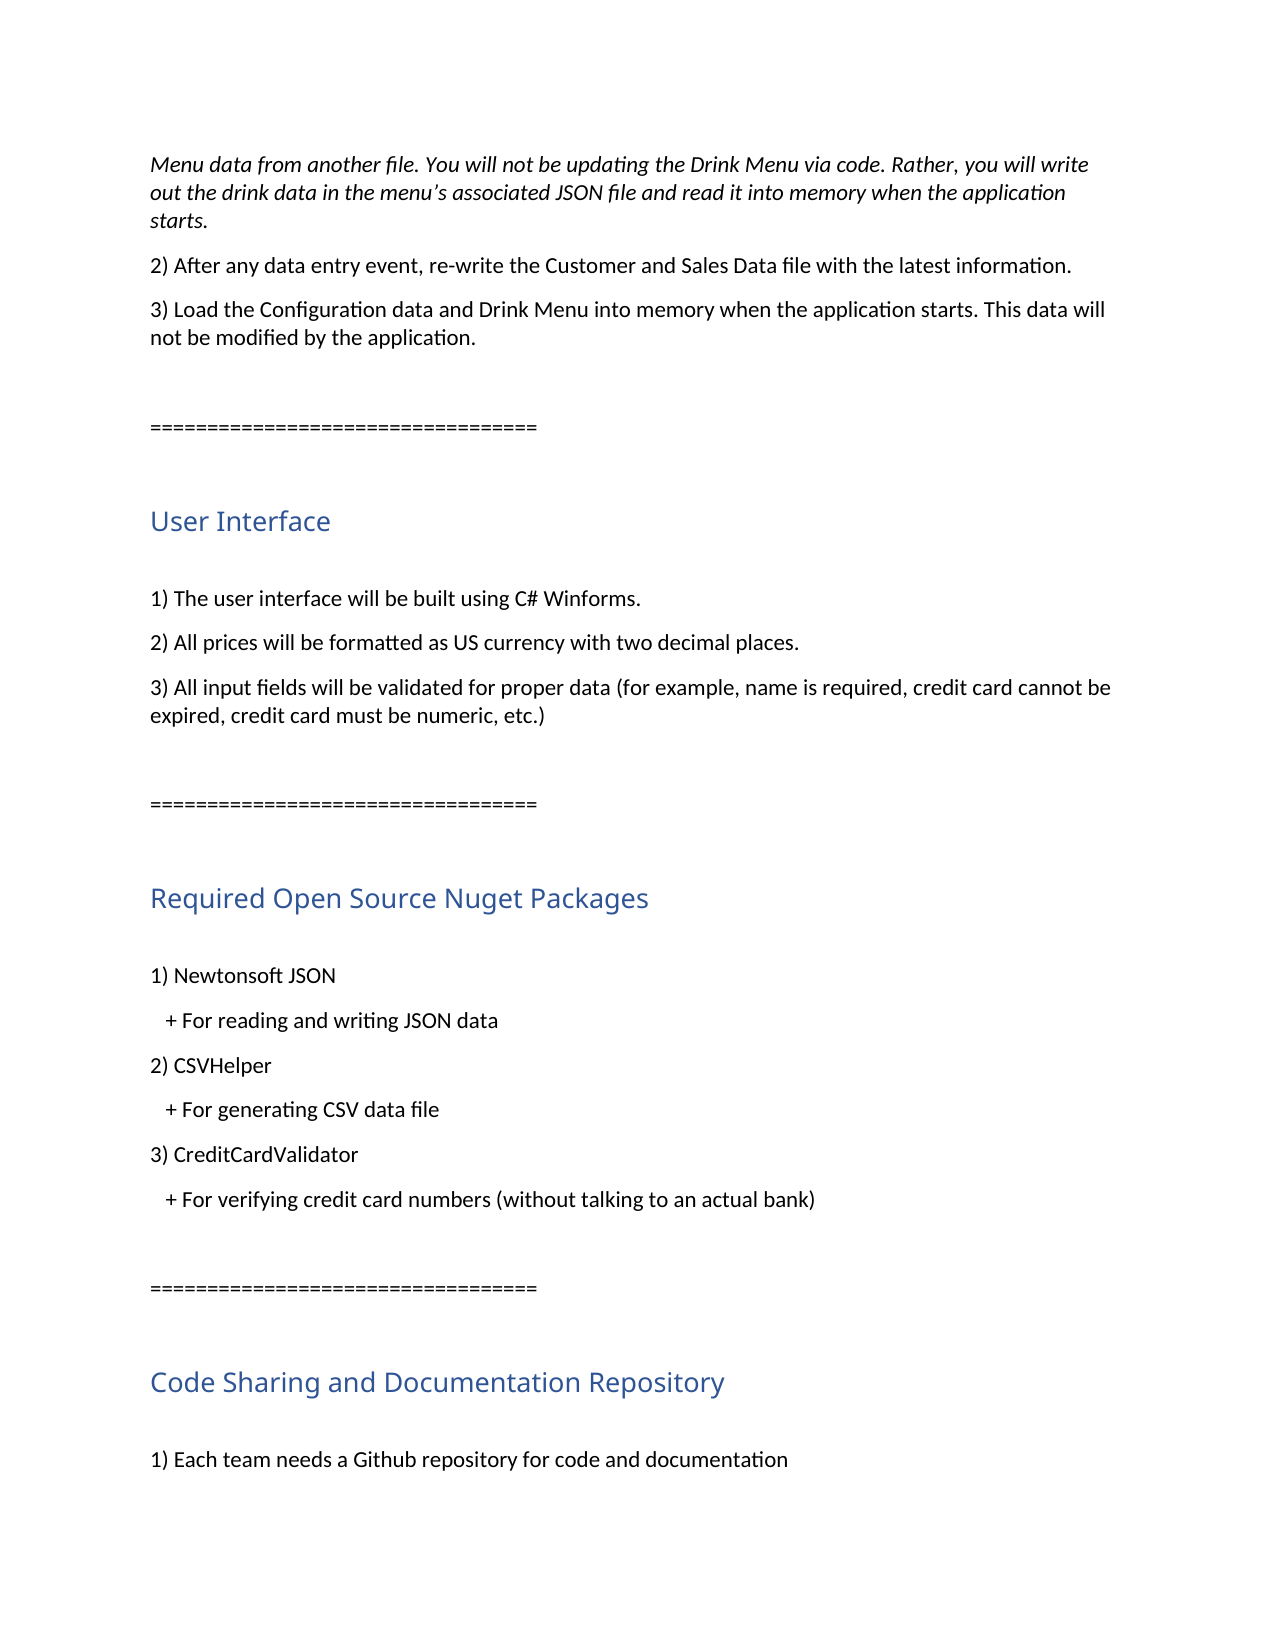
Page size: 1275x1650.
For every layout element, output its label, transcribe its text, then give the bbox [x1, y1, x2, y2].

text 3) All input fields will be validated for proper data (for example, name is required, credit card cannot be expired, credit card must be numeric, etc.) [150, 673, 1125, 729]
subtitle Code Sharing and Documentation Repository [150, 1364, 1125, 1401]
text + For generating CSV data file [150, 1096, 1125, 1123]
text 3) Load the Configuration data and Drink Menu into memory when the application starts. This data will not be modified by the application. [150, 295, 1125, 351]
text ================================== [150, 791, 1125, 818]
text 1) The user interface will be built using C# Winforms. [150, 584, 1125, 612]
subtitle User Interface [150, 502, 1125, 539]
text ================================== [150, 1274, 1125, 1302]
text 2) All prices will be formatted as US currency with two decimal places. [150, 628, 1125, 656]
text 2) After any data entry event, re-write the Customer and Sales Data file with the latest information. [150, 251, 1125, 279]
text + For reading and writing JSON data [150, 1006, 1125, 1034]
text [150, 150, 1125, 234]
text 3) CreditCardValidator [150, 1140, 1125, 1168]
text 1) Each team needs a Github repository for code and documentation [150, 1445, 1125, 1473]
text 1) Newtonsoft JSON [150, 961, 1125, 989]
text + For verifying credit card numbers (without talking to an actual bank) [150, 1185, 1125, 1213]
text 2) CSVHelper [150, 1051, 1125, 1079]
subtitle Required Open Source Nuget Packages [150, 880, 1125, 917]
text ================================== [150, 413, 1125, 441]
